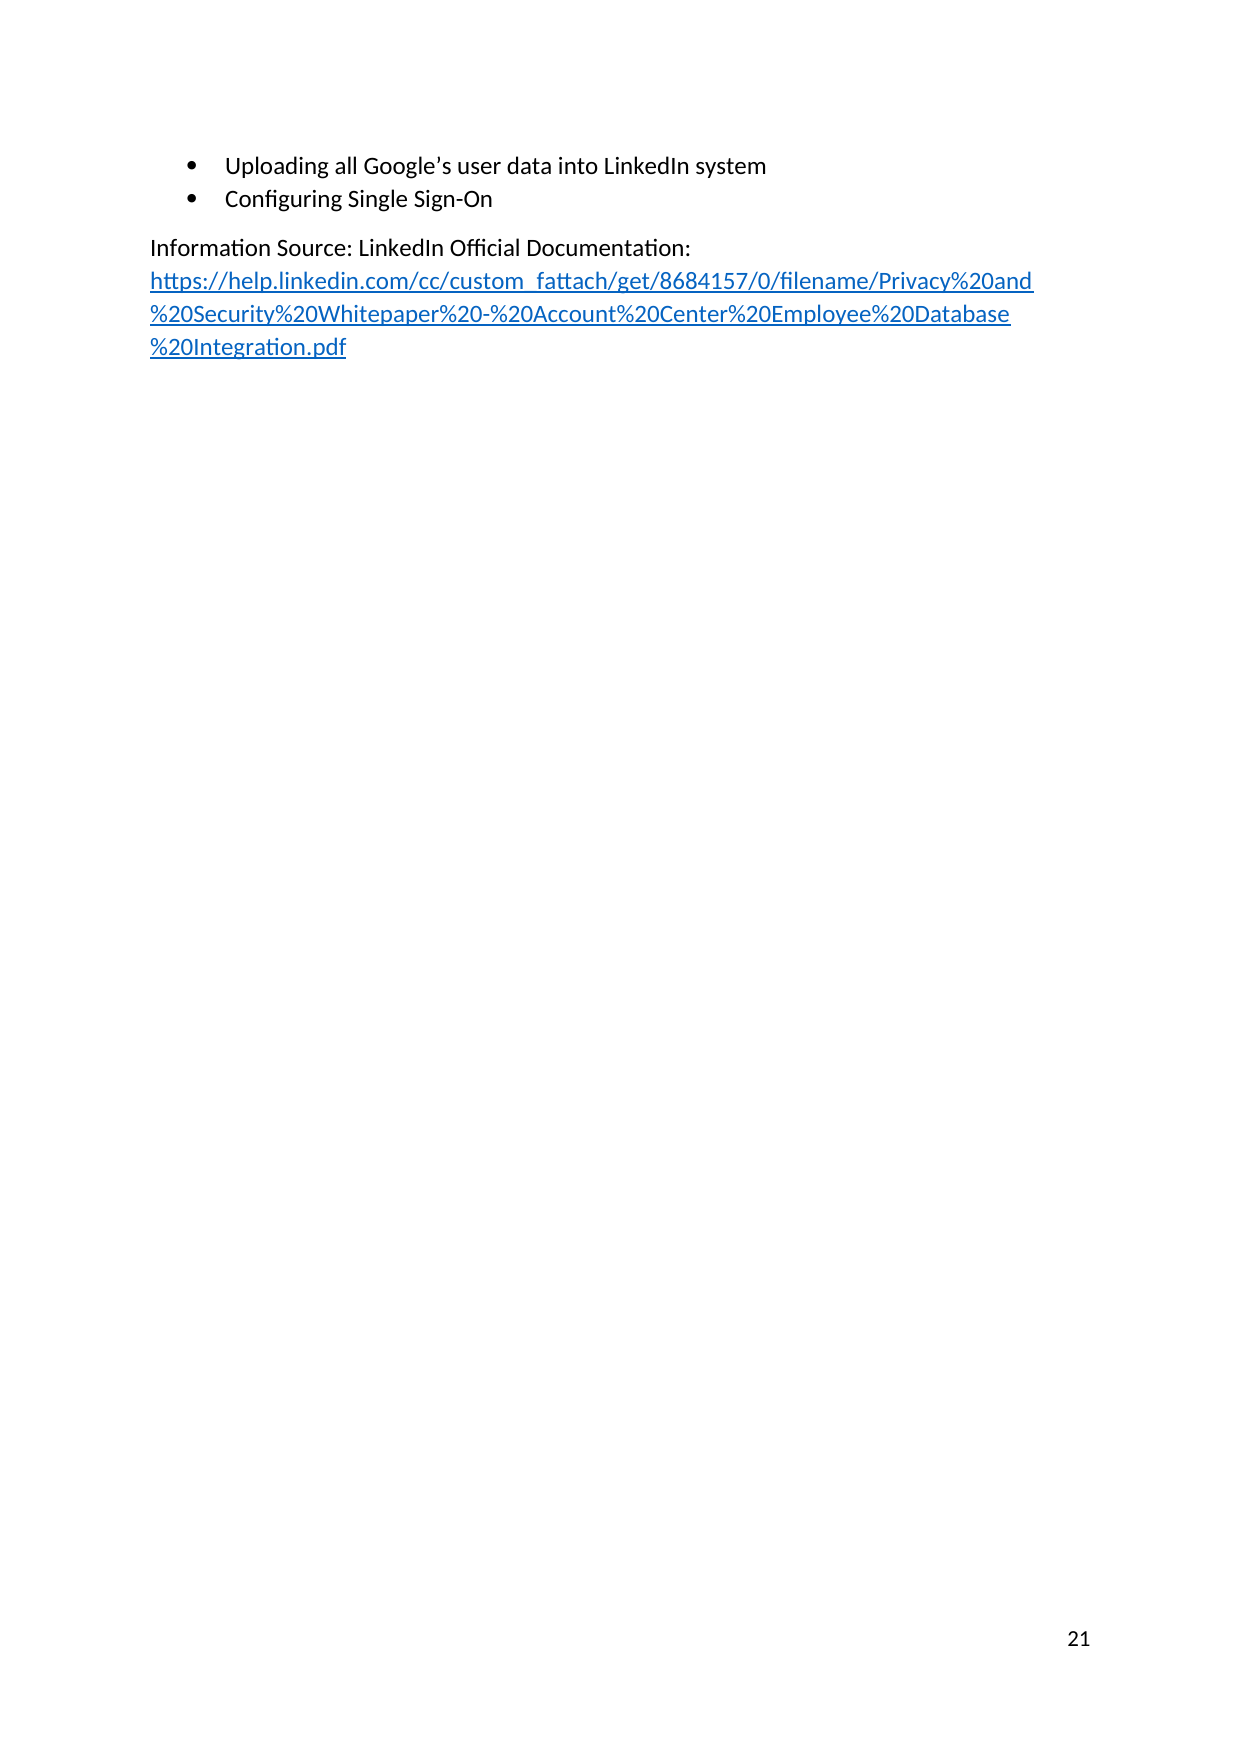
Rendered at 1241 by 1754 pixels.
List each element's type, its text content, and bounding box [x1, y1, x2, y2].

list Uploading all Google’s user data into LinkedIn system [187, 150, 1090, 181]
list Configuring Single Sign-On [187, 183, 1090, 213]
text Information Source: LinkedIn Official Documentation: https://help.linkedin.com/cc/custom_fattach/get/8684157/0/filename/Privacy%20and%20Security%20Whitepaper%20-%20Account%20Center%20Employee%20Database%20Integration.pdf [150, 232, 1090, 362]
